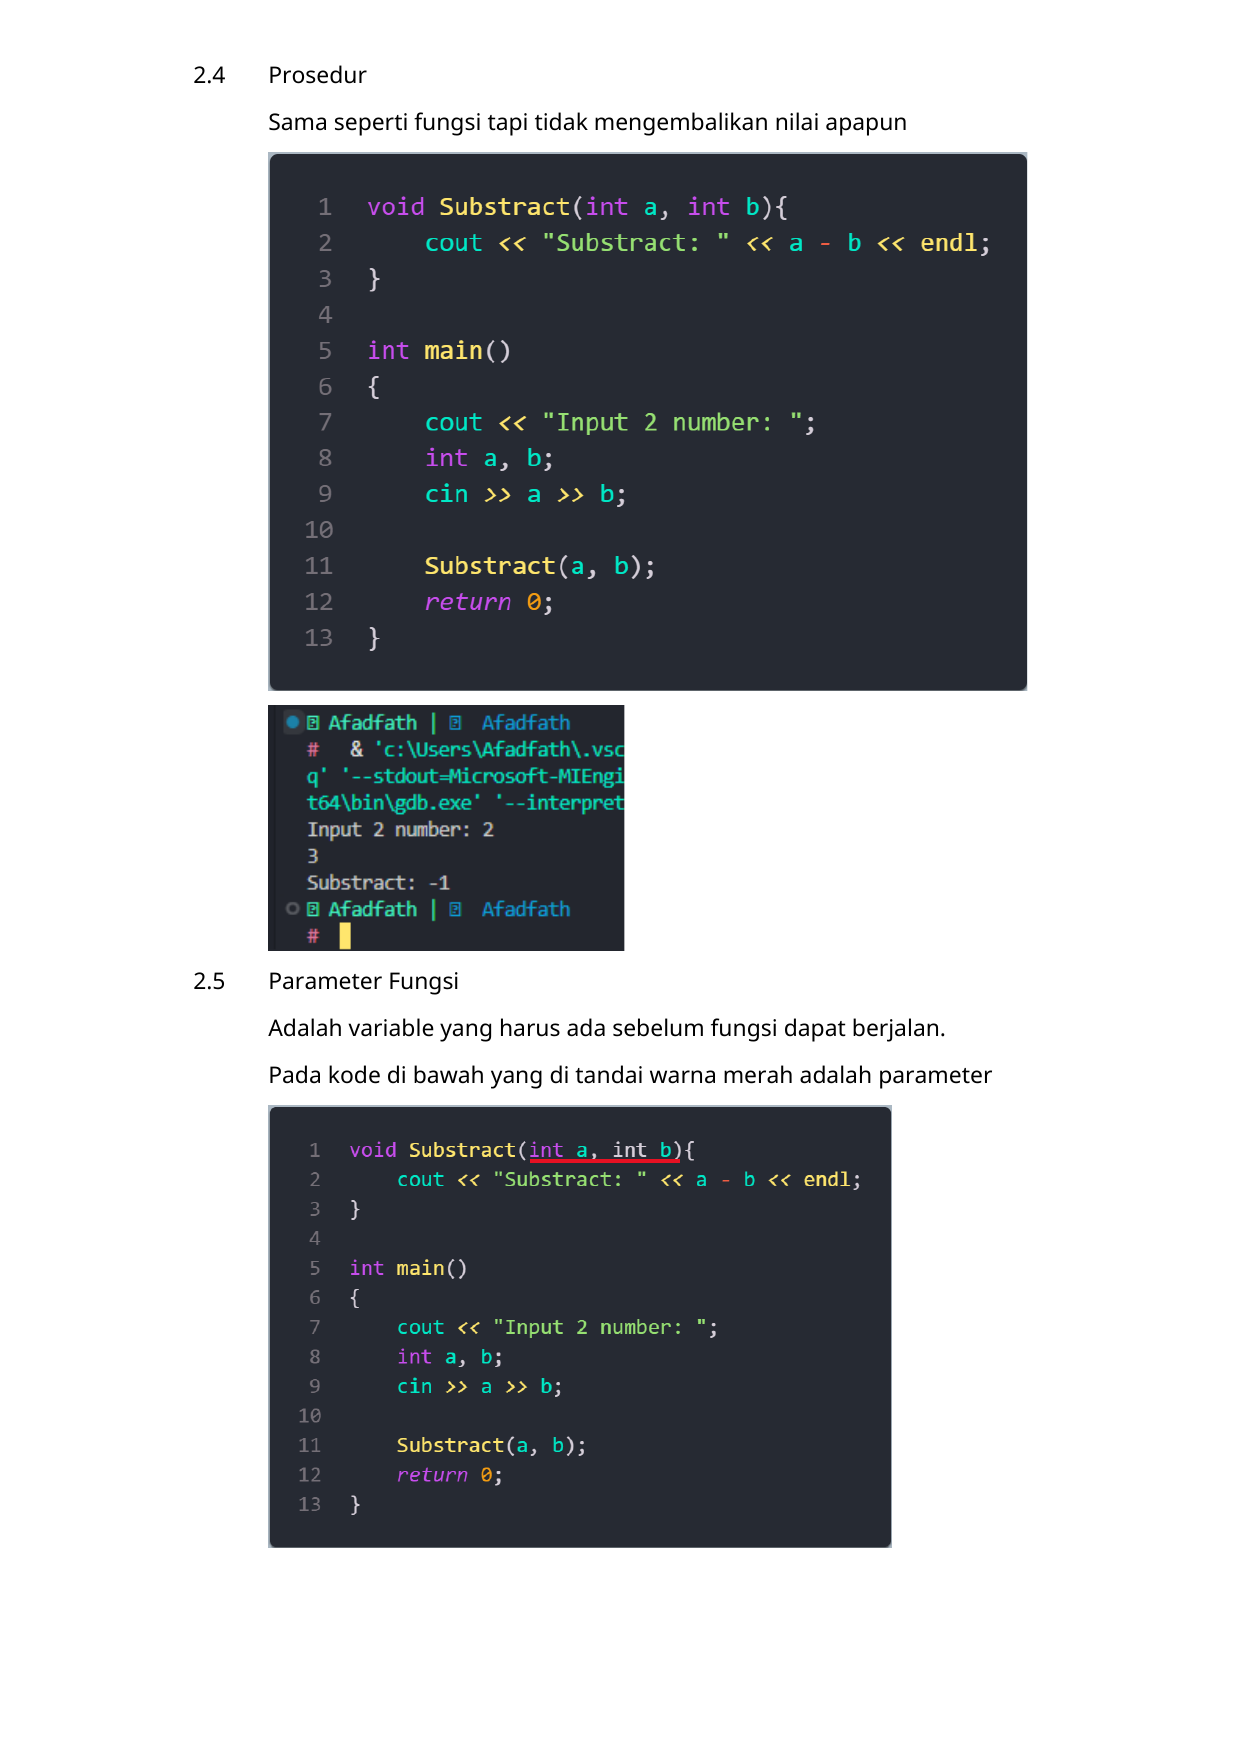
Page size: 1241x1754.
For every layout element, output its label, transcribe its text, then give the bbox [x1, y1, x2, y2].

picture [268, 1105, 892, 1548]
list Pada kode di bawah yang di tandai warna merah adalah parameter [268, 1059, 1181, 1090]
list Parameter Fungsi [193, 965, 1181, 996]
list Prosedur [193, 59, 1181, 90]
picture [268, 152, 1028, 691]
picture [268, 705, 625, 951]
list Adalah variable yang harus ada sebelum fungsi dapat berjalan. [268, 1012, 1181, 1043]
list Sama seperti fungsi tapi tidak mengembalikan nilai apapun [268, 106, 1181, 137]
